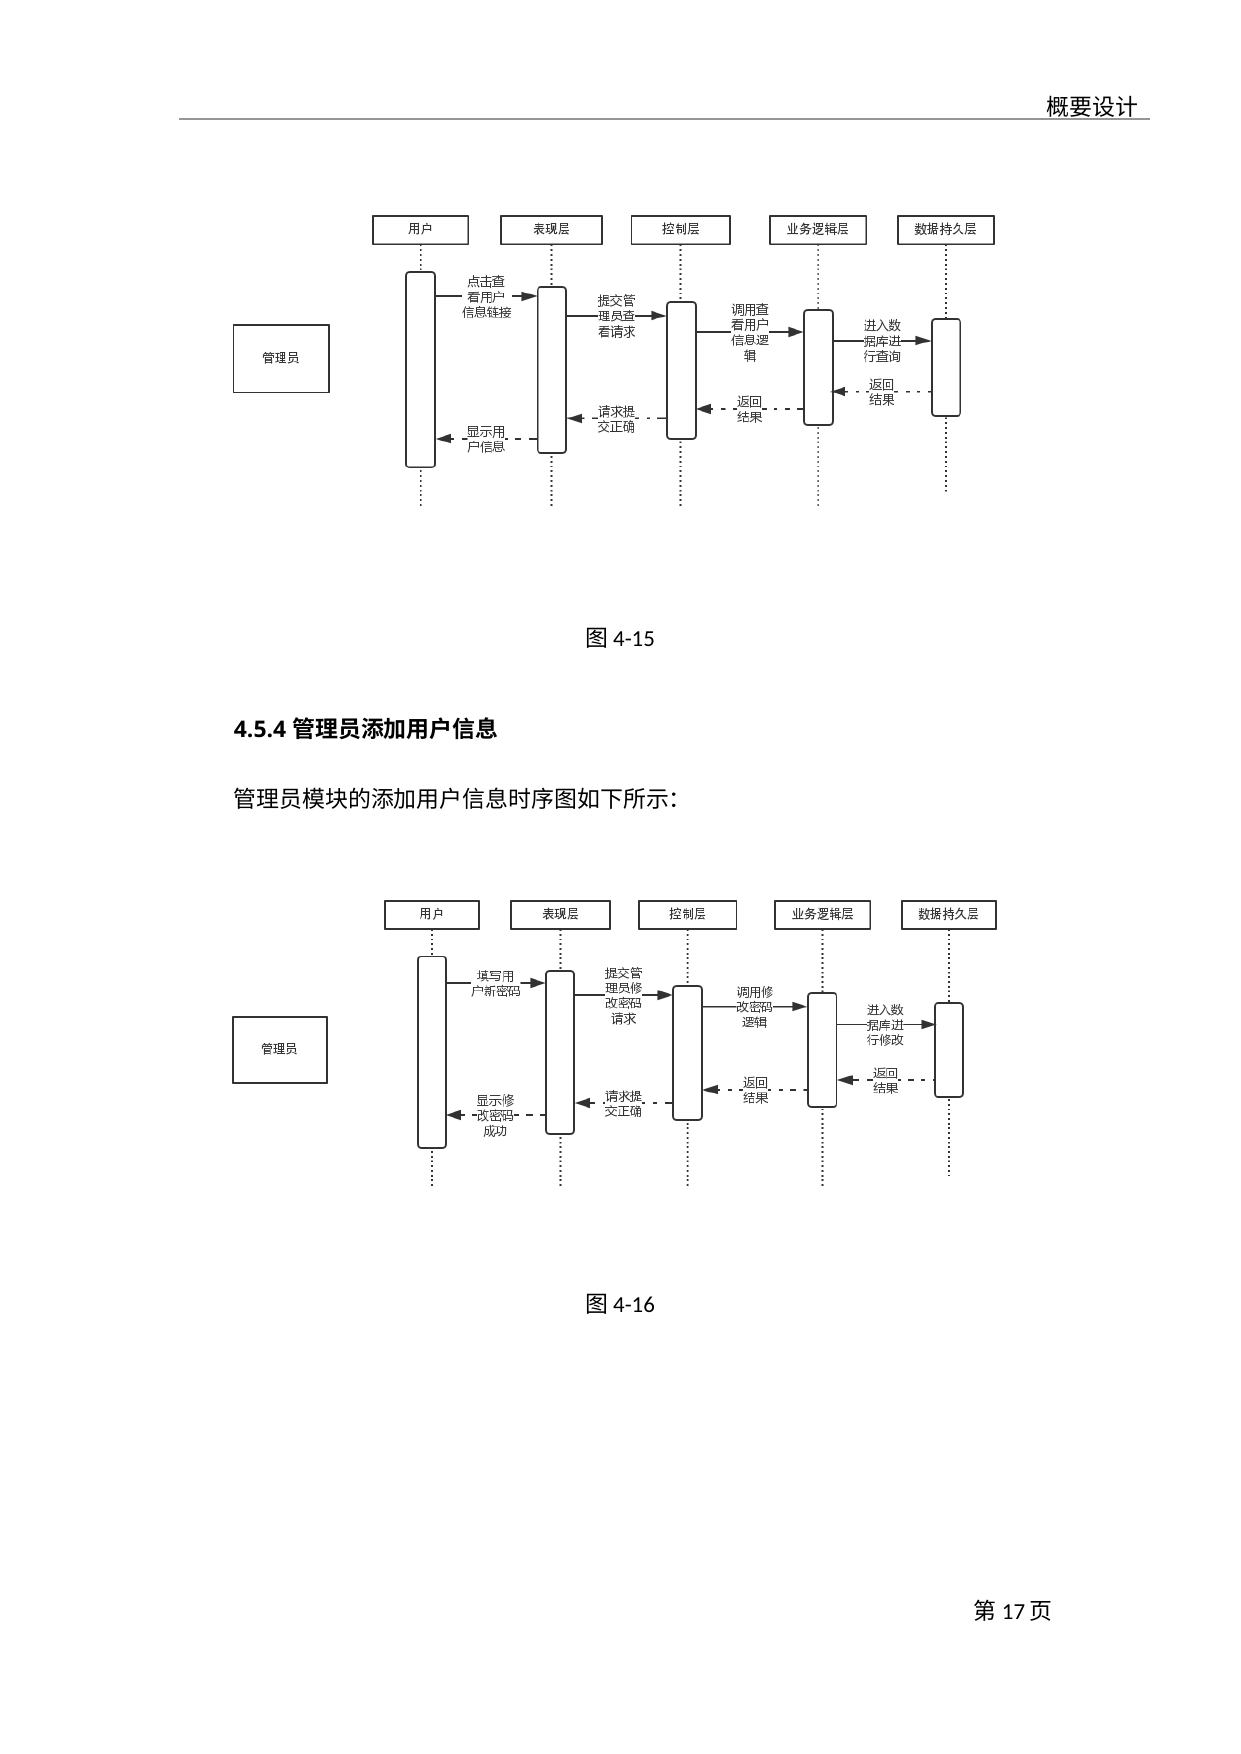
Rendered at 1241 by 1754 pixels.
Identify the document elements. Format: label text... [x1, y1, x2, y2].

picture [187, 169, 1053, 566]
text 图4-16 [187, 1270, 1053, 1335]
text 管理员模块的添加用户信息时序图如下所示： [187, 764, 1053, 829]
picture [187, 855, 1053, 1245]
subtitle 4.5.4 管理员添加用户信息 [187, 694, 1053, 759]
text 图4-15 [187, 604, 1053, 669]
